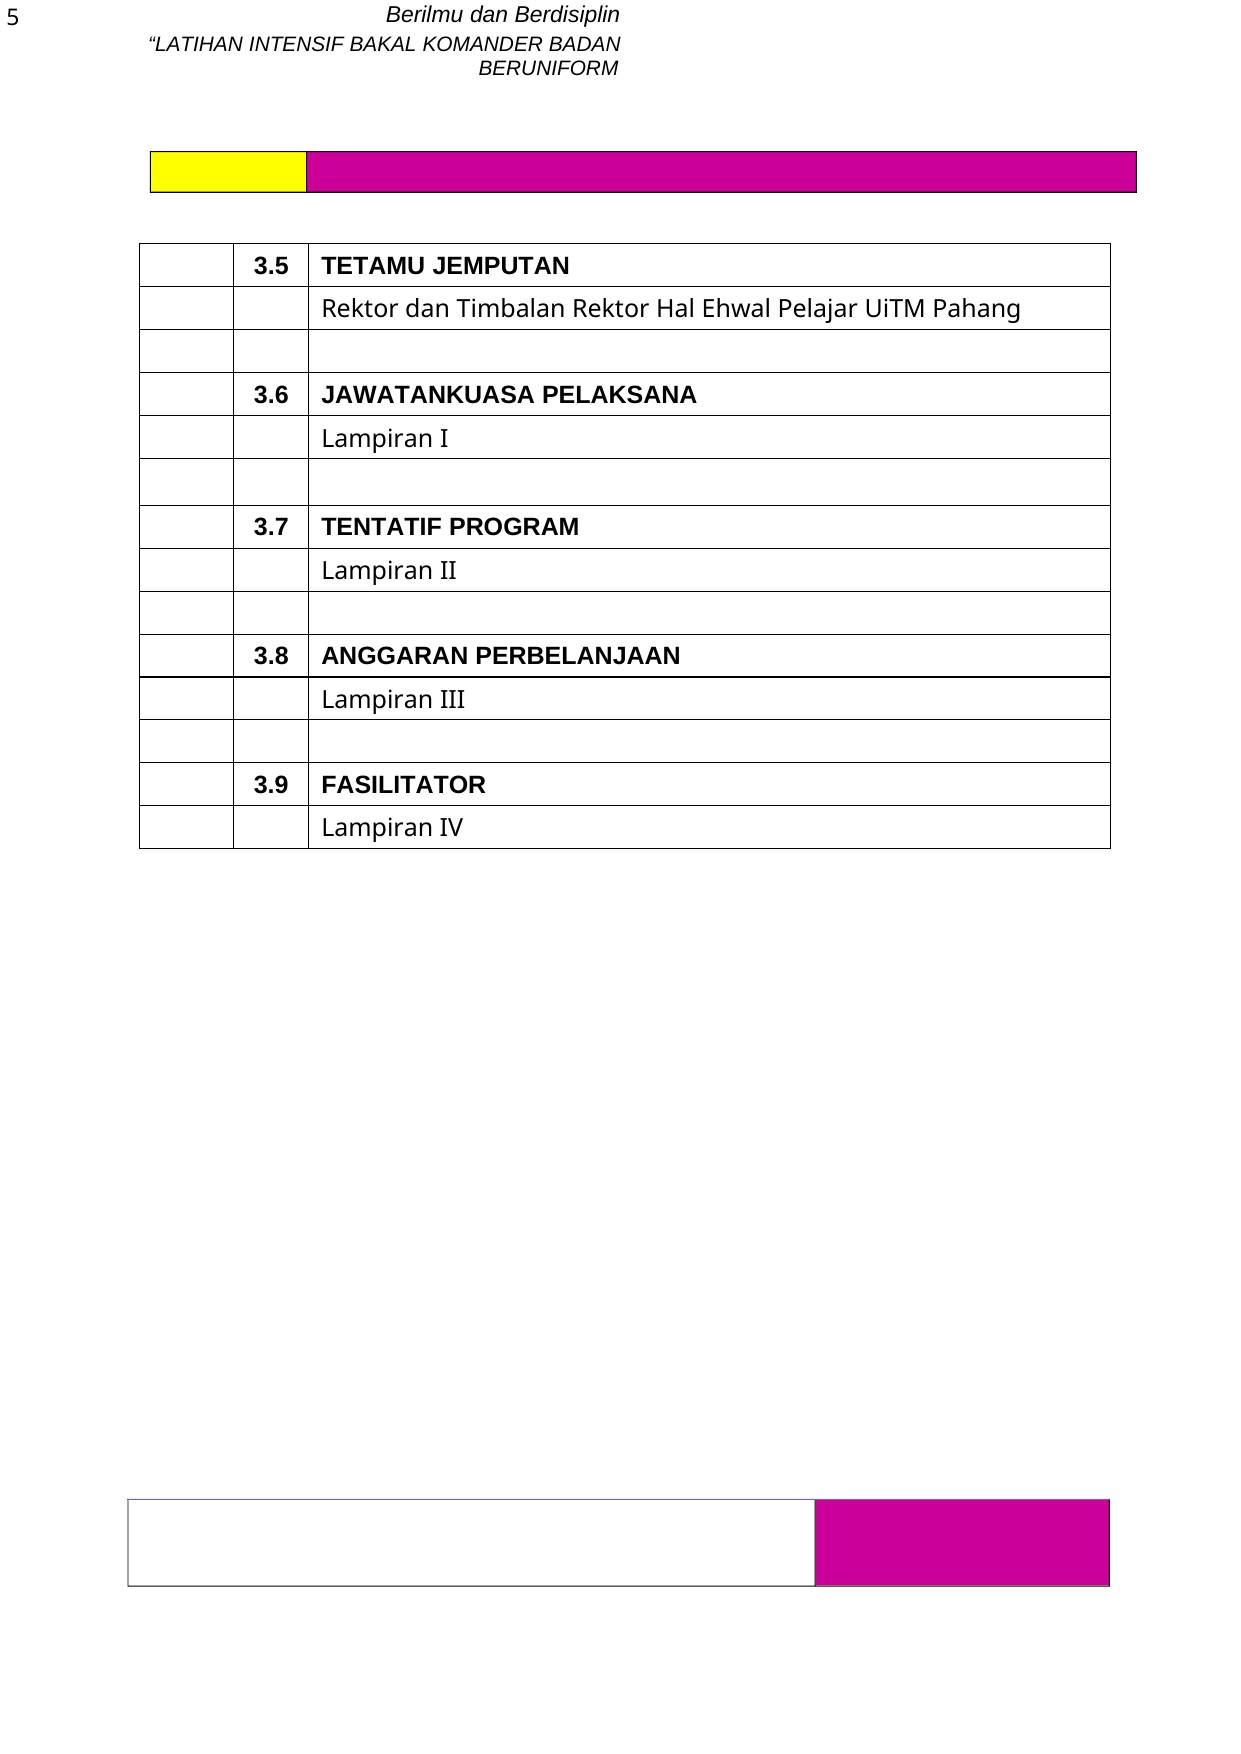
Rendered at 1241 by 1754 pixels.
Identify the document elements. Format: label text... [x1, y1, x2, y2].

table_cell [140, 416, 233, 458]
table_cell ANGGARAN PERBELANJAAN [309, 635, 1110, 676]
table_cell [140, 373, 233, 415]
table_cell [234, 287, 308, 329]
table_cell [234, 330, 308, 372]
table_cell [234, 678, 308, 719]
table_header TETAMU JEMPUTAN [309, 244, 1110, 286]
table_cell TENTATIF PROGRAM [309, 506, 1110, 548]
table_cell [140, 678, 233, 719]
table_cell [234, 806, 308, 848]
table_cell [234, 720, 308, 762]
table_cell Lampiran IV [309, 806, 1110, 848]
table_cell [234, 592, 308, 633]
table_cell 3.7 [234, 506, 308, 548]
table_cell 3.6 [234, 373, 308, 415]
table_cell [234, 459, 308, 505]
table_cell [234, 549, 308, 591]
table_cell [140, 549, 233, 591]
table_cell [140, 592, 233, 633]
table_cell [140, 506, 233, 548]
table_cell Lampiran I [309, 416, 1110, 458]
table_cell [140, 287, 233, 329]
table_cell [234, 416, 308, 458]
table_cell [140, 806, 233, 848]
table_cell [309, 459, 1110, 505]
table_cell [309, 592, 1110, 633]
table_cell [140, 720, 233, 762]
table_cell JAWATANKUASA PELAKSANA [309, 373, 1110, 415]
table_cell Rektor dan Timbalan Rektor Hal Ehwal Pelajar UiTM Pahang [309, 287, 1110, 329]
table_cell [309, 720, 1110, 762]
table_cell [140, 635, 233, 676]
table_cell [140, 330, 233, 372]
table_cell FASILITATOR [309, 763, 1110, 805]
table_cell [140, 459, 233, 505]
table_cell Lampiran II [309, 549, 1110, 591]
table_header [140, 244, 233, 286]
table_cell 3.8 [234, 635, 308, 676]
table_cell 3.9 [234, 763, 308, 805]
table_cell Lampiran III [309, 678, 1110, 719]
table_cell [309, 330, 1110, 372]
table_cell [140, 763, 233, 805]
table_header 3.5 [234, 244, 308, 286]
